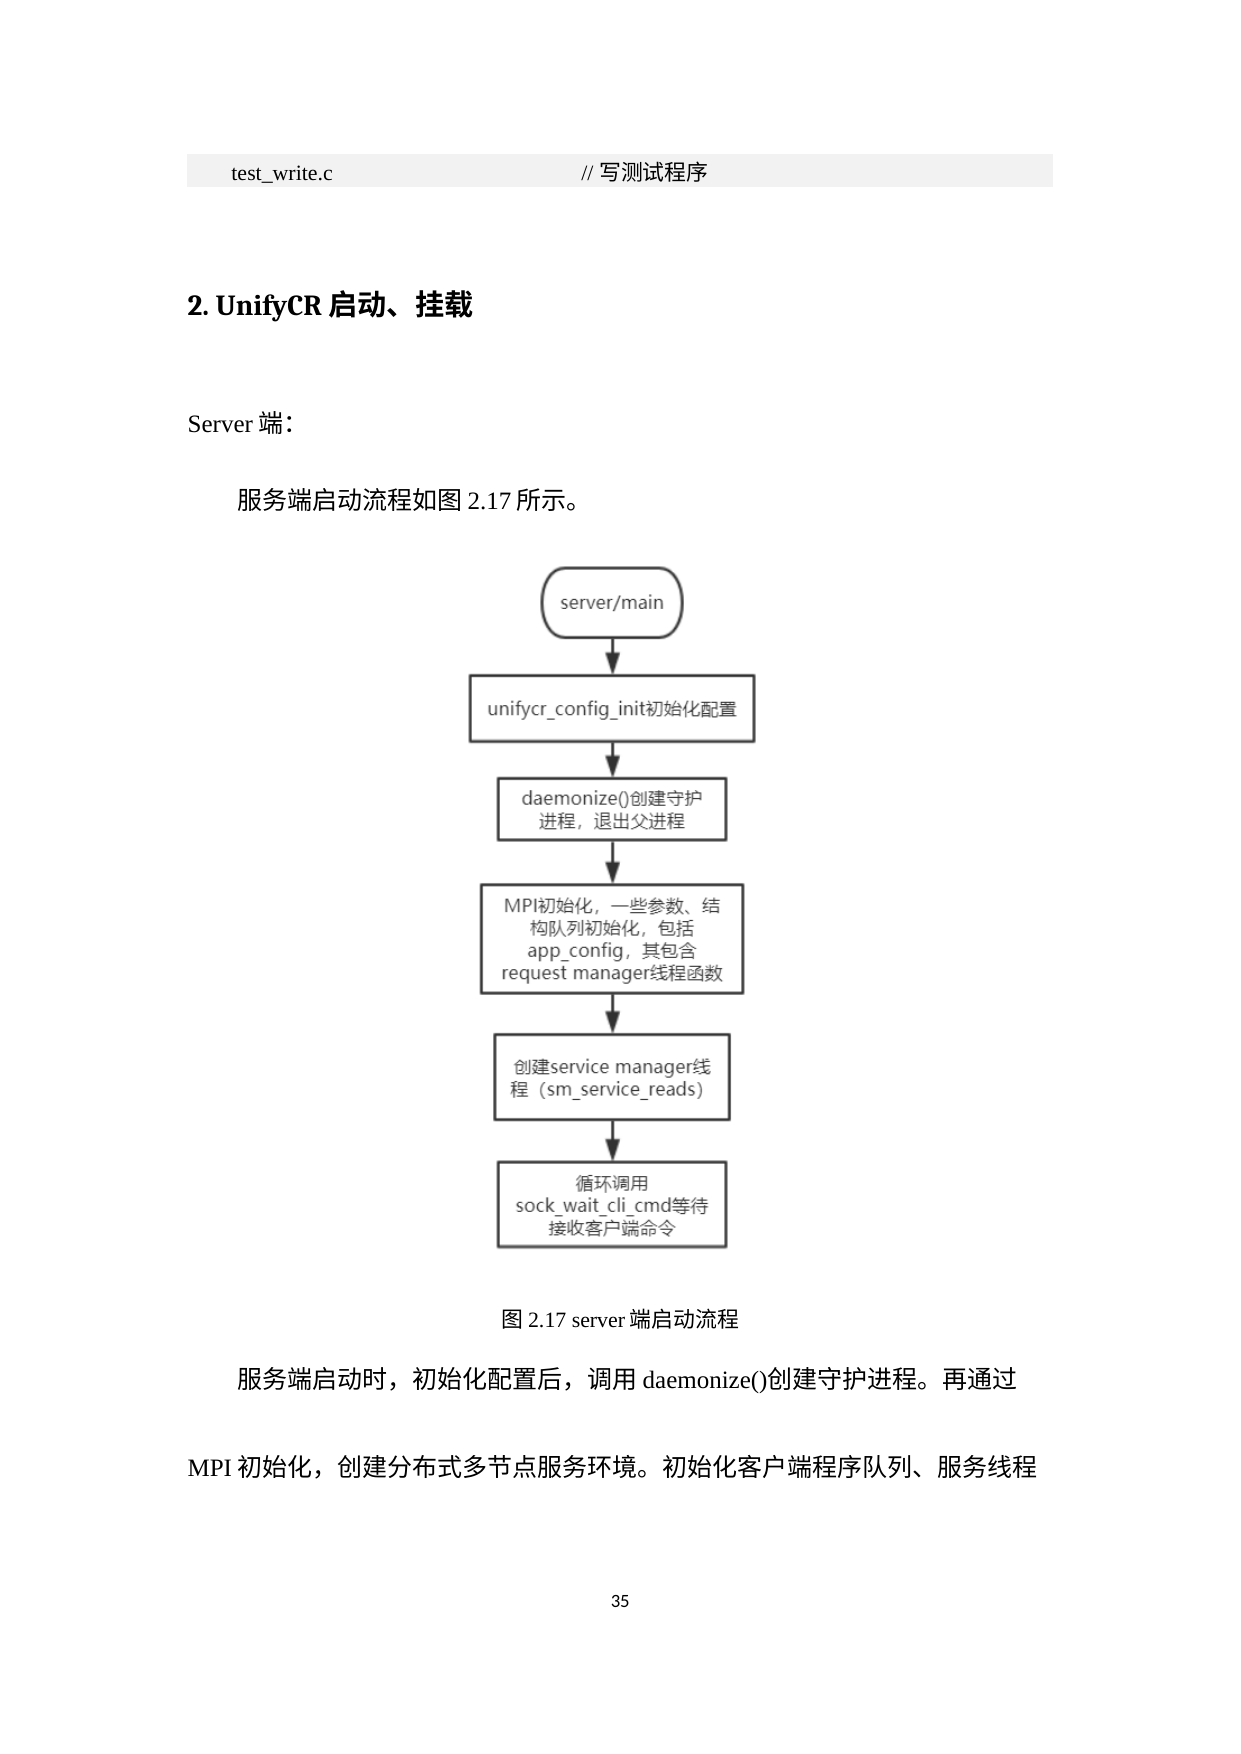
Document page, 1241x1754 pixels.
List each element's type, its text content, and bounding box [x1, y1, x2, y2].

subtitle 2. UnifyCR启动、挂载 [187, 270, 1053, 335]
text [187, 1345, 1053, 1498]
picture [436, 543, 804, 1269]
text 服务端启动流程如图2.17所示。 [187, 466, 1053, 531]
text 图2.17 server端启动流程 [187, 1301, 1053, 1334]
text test_write.c // 写测试程序 [187, 154, 1053, 187]
text Server端： [187, 389, 1053, 454]
